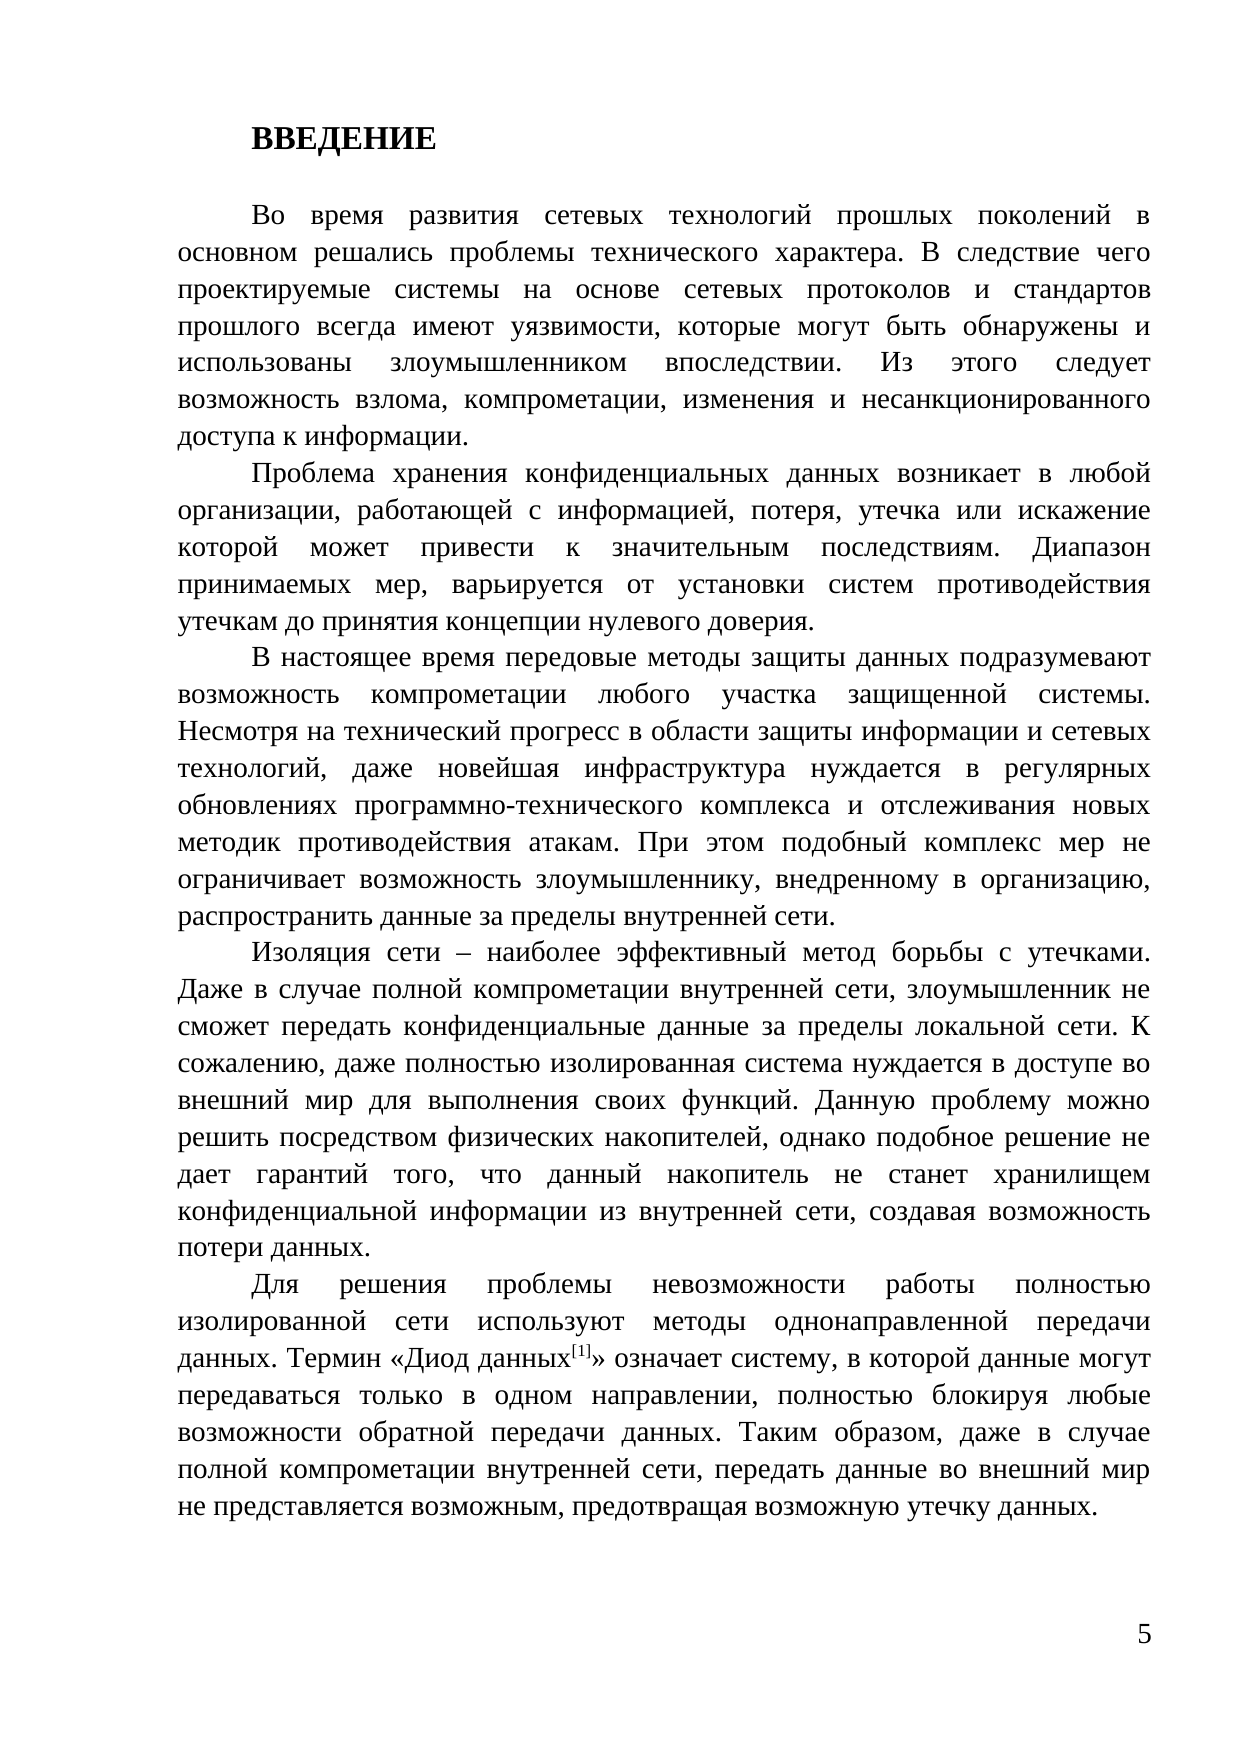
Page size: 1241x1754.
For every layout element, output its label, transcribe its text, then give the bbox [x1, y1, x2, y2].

text Для решения проблемы невозможности работы полностью изолированной сети используют методы однонаправленной передачи данных. Термин «Диод данных[1]» означает систему, в которой данные могут передаваться только в одном направлении, полностью блокируя любые возможности обратной передачи данных. Таким образом, даже в случае полной компрометации внутренней сети, передать данные во внешний мир не представляется возможным, предотвращая возможную утечку данных. [177, 1266, 1152, 1521]
text Изоляция сети – наиболее эффективный метод борьбы с утечками. Даже в случае полной компрометации внутренней сети, злоумышленник не сможет передать конфиденциальные данные за пределы локальной сети. К сожалению, даже полностью изолированная система нуждается в доступе во внешний мир для выполнения своих функций. Данную проблему можно решить посредством физических накопителей, однако подобное решение не дает гарантий того, что данный накопитель не станет хранилищем конфиденциальной информации из внутренней сети, создавая возможность потери данных. [177, 934, 1152, 1263]
text В настоящее время передовые методы защиты данных подразумевают возможность компрометации любого участка защищенной системы. Несмотря на технический прогресс в области защиты информации и сетевых технологий, даже новейшая инфраструктура нуждается в регулярных обновлениях программно-технического комплекса и отслеживания новых методик противодействия атакам. При этом подобный комплекс мер не ограничивает возможность злоумышленнику, внедренному в организацию, распространить данные за пределы внутренней сети. [177, 639, 1152, 931]
text Во время развития сетевых технологий прошлых поколений в основном решались проблемы технического характера. В следствие чего проектируемые системы на основе сетевых протоколов и стандартов прошлого всегда имеют уязвимости, которые могут быть обнаружены и использованы злоумышленником впоследствии. Из этого следует возможность взлома, компрометации, изменения и несанкционированного доступа к информации. [177, 197, 1152, 452]
text Проблема хранения конфиденциальных данных возникает в любой организации, работающей с информацией, потеря, утечка или искажение которой может привести к значительным последствиям. Диапазон принимаемых мер, варьируется от установки систем противодействия утечкам до принятия концепции нулевого доверия. [177, 455, 1152, 636]
title ВВЕДЕНИЕ [251, 118, 1152, 156]
